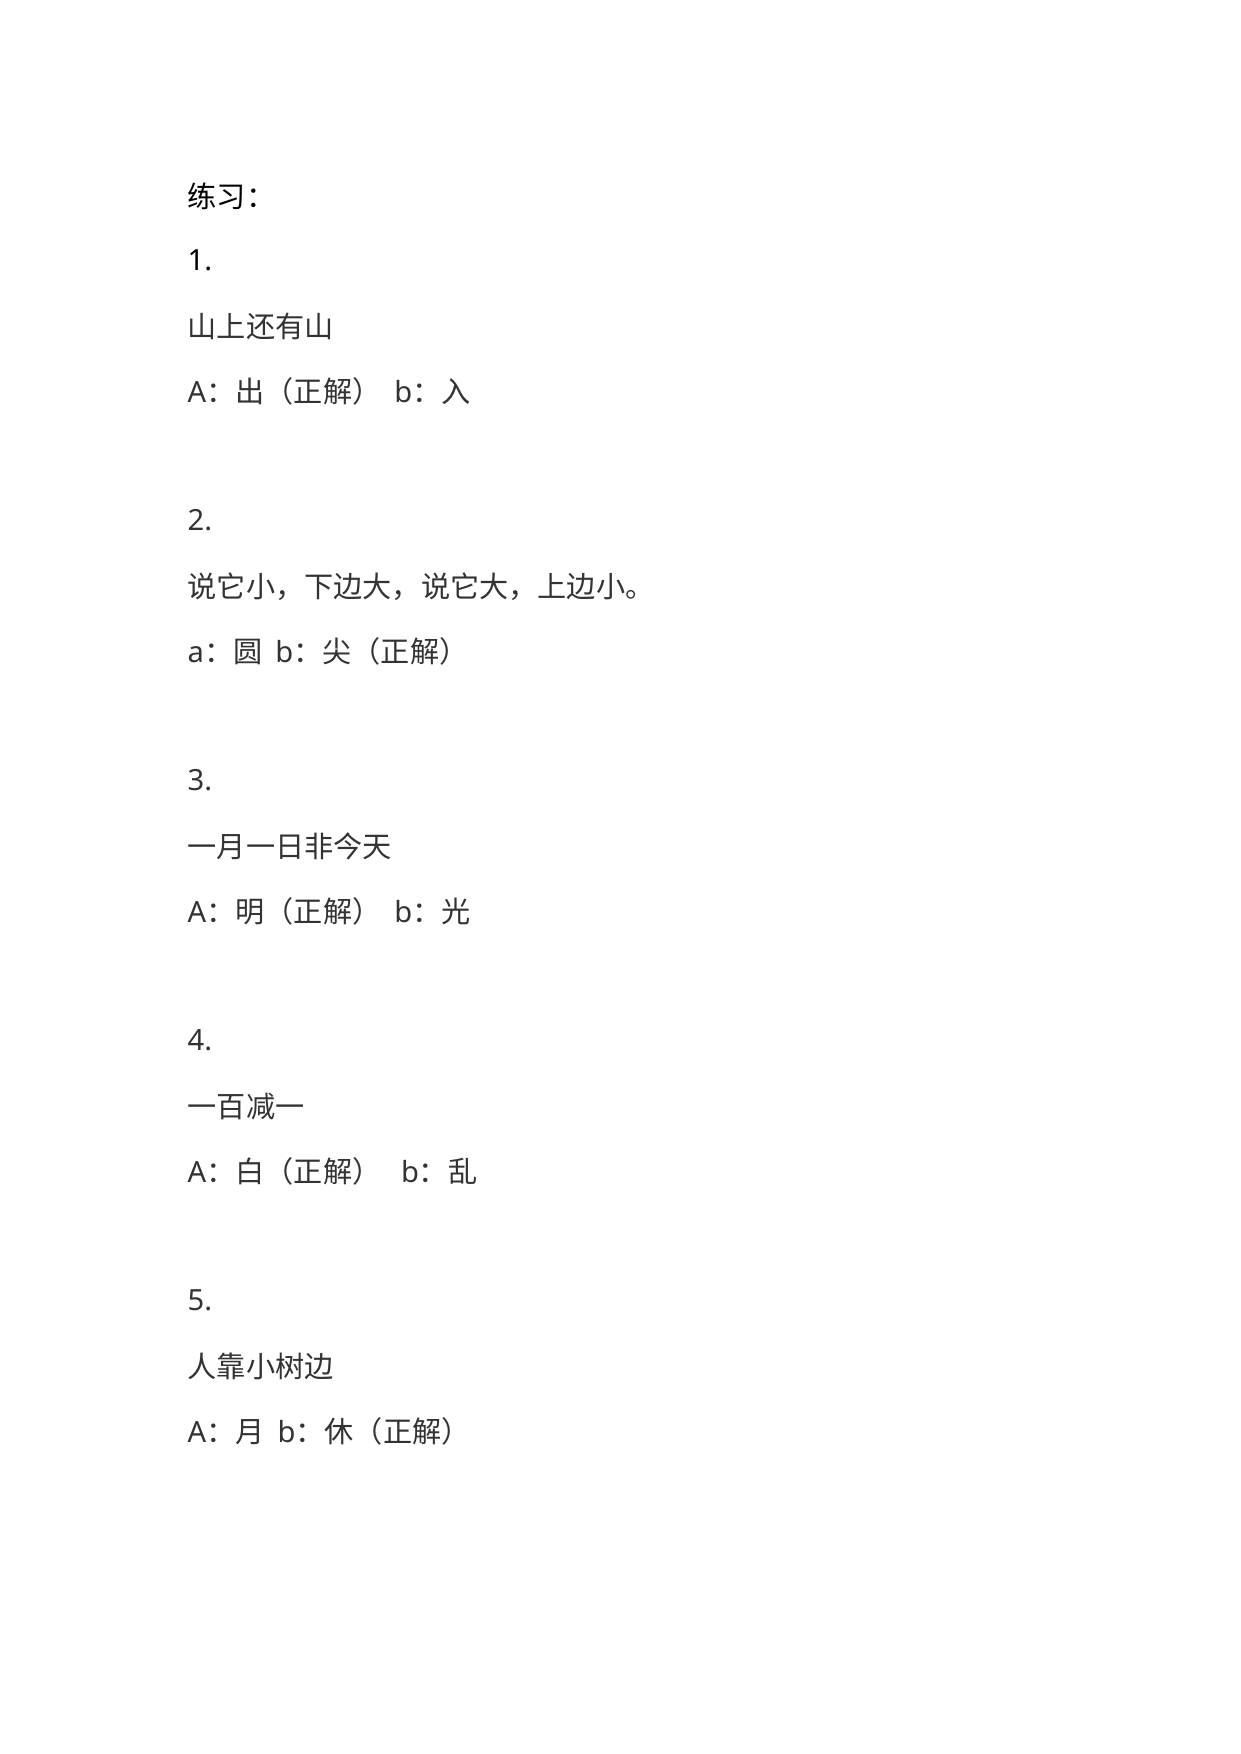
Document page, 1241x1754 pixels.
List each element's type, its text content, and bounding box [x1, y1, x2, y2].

text 4. [187, 1007, 1053, 1072]
text 说它小，下边大，说它大，上边小。 a：圆 b：尖（正解） [187, 552, 1053, 682]
text 练习： [187, 162, 1053, 227]
text A：白（正解） b：乱 [187, 1137, 1053, 1202]
text 2. [187, 487, 1053, 552]
text 3. [187, 747, 1053, 812]
text 1. [187, 227, 1053, 292]
text 一百减一 [187, 1072, 1053, 1137]
text 人靠小树边 [187, 1332, 1053, 1397]
text A：明（正解） b：光 [187, 877, 1053, 942]
text A：出（正解） b：入 [187, 357, 1053, 422]
text 山上还有山 [187, 292, 1053, 357]
text 5. [187, 1267, 1053, 1332]
text A：月 b：休（正解） [187, 1397, 1053, 1462]
text 一月一日非今天 [187, 812, 1053, 877]
